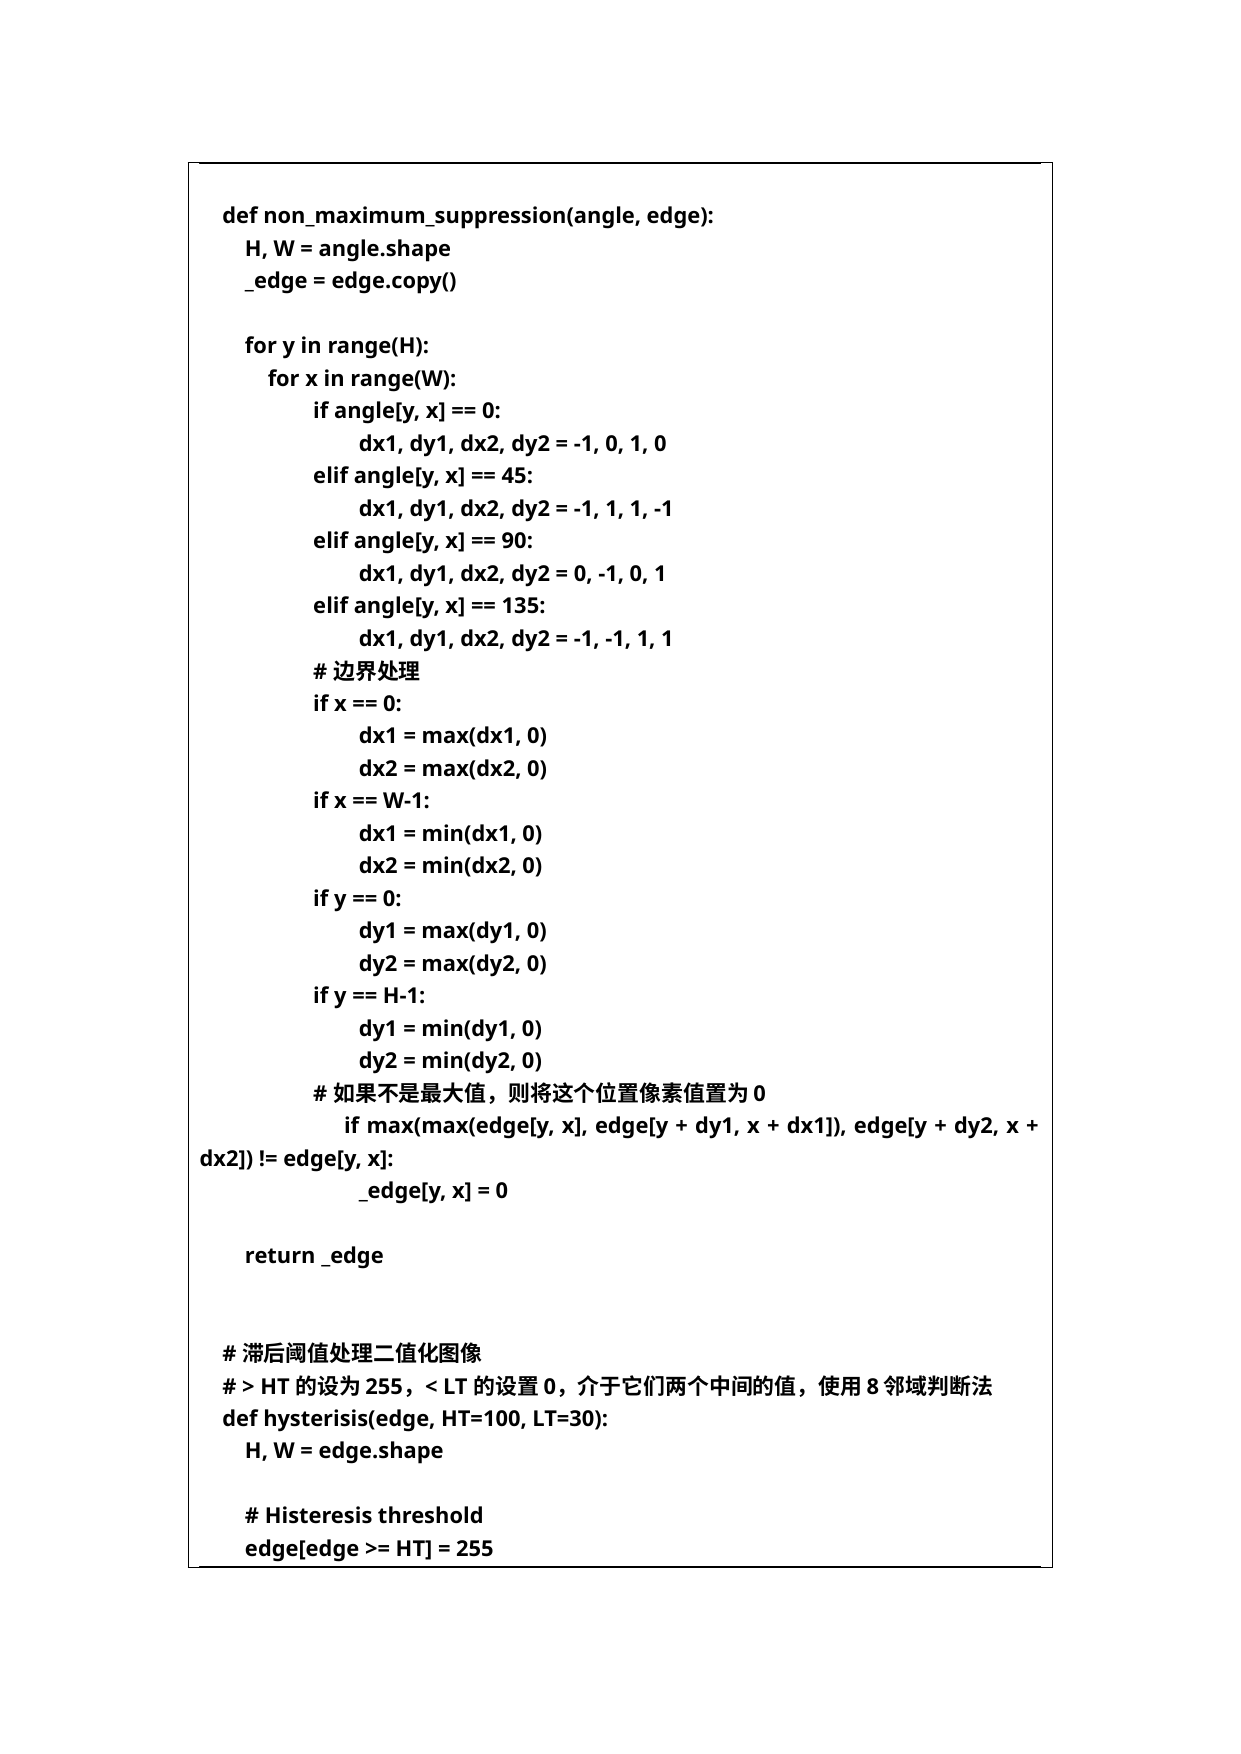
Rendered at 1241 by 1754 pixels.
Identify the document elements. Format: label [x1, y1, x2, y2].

table_header [189, 163, 1052, 1567]
